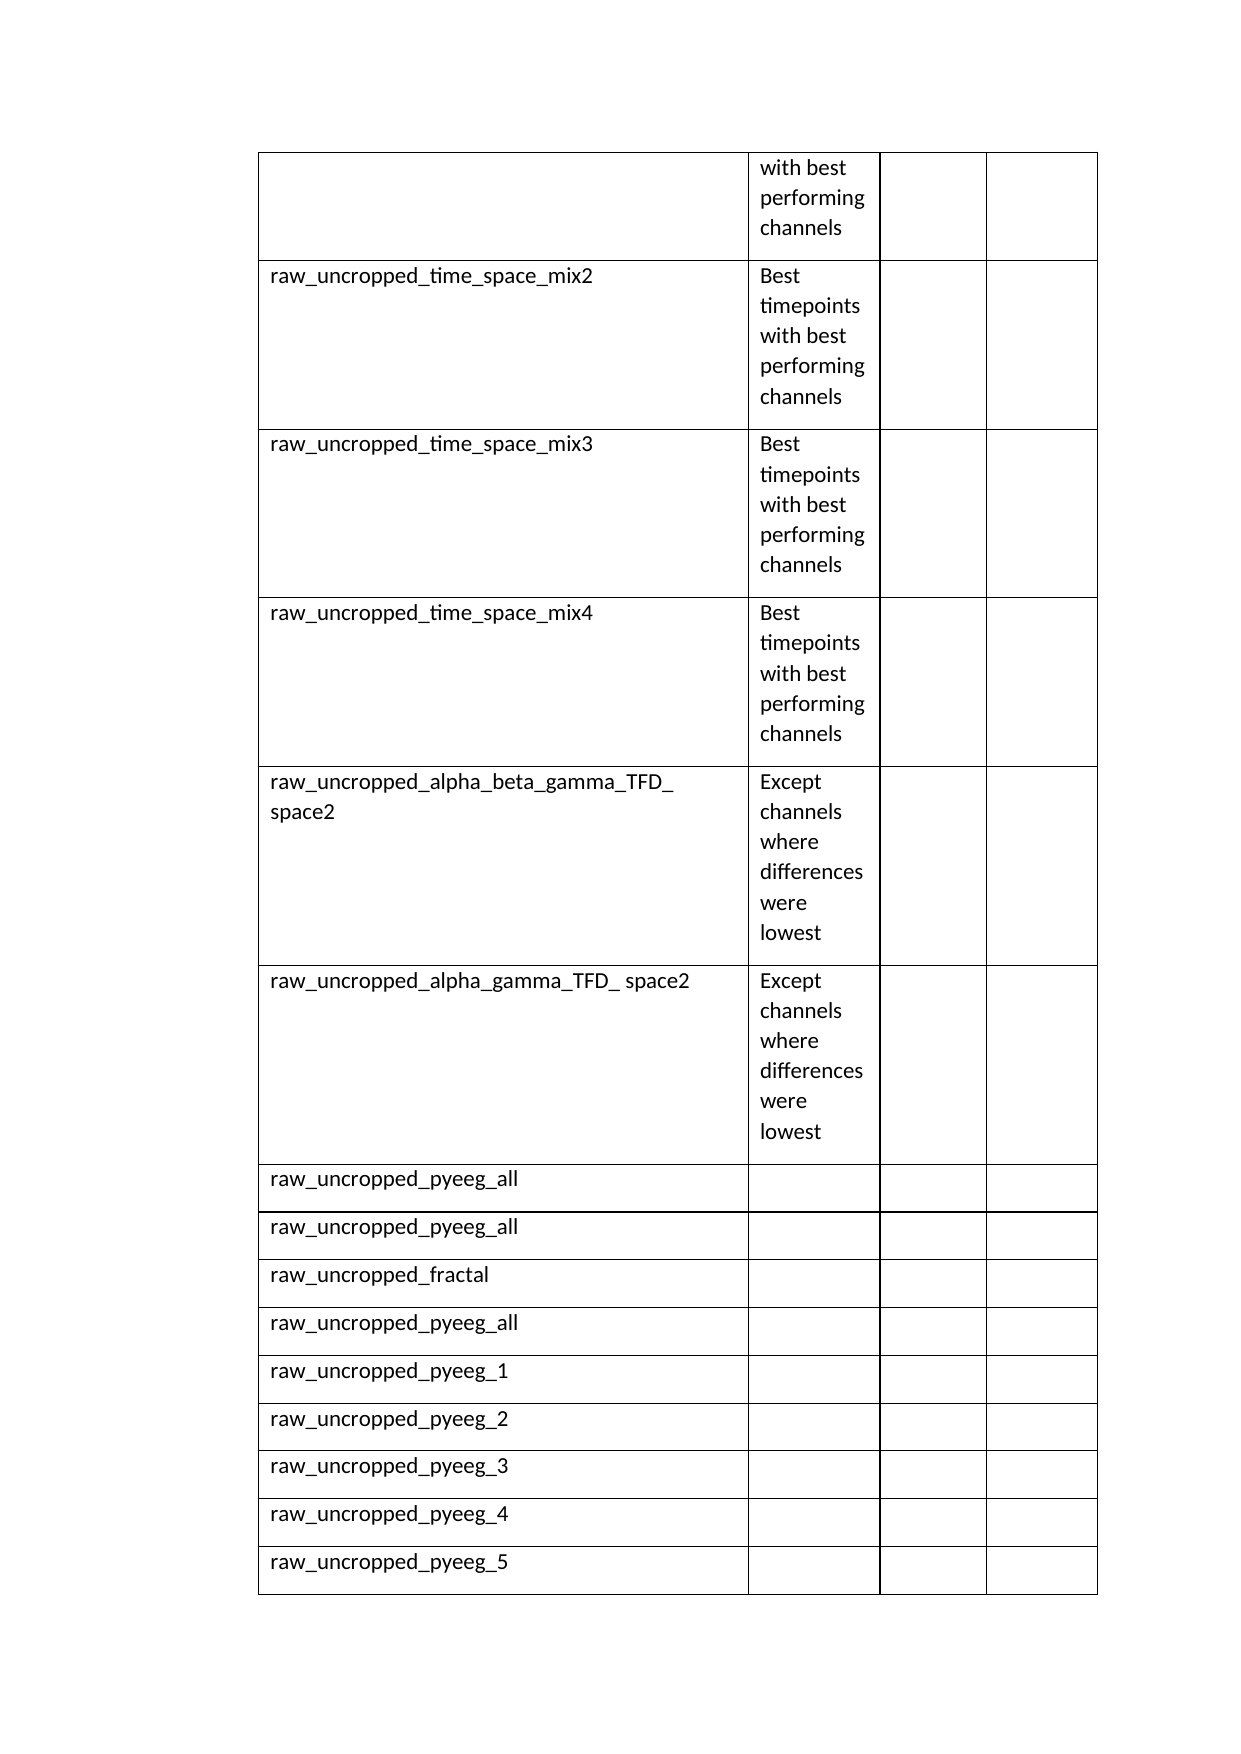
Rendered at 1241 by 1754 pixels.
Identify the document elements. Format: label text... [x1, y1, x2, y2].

table_cell [881, 430, 986, 597]
table_cell raw_uncropped_time_space_mix3 [259, 430, 748, 597]
table_cell [749, 1499, 879, 1546]
table_cell raw_uncropped_pyeeg_all [259, 1213, 748, 1259]
table_cell [749, 1451, 879, 1498]
table_cell raw_uncropped_pyeeg_4 [259, 1499, 748, 1546]
table_cell raw_uncropped_alpha_beta_gamma_TFD_ space2 [259, 767, 748, 965]
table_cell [749, 261, 879, 428]
table_cell [881, 1547, 986, 1594]
table_cell [881, 1451, 986, 1498]
table_cell [987, 1165, 1097, 1211]
table_cell [749, 1260, 879, 1307]
table_cell raw_uncropped_pyeeg_3 [259, 1451, 748, 1498]
table_cell [987, 598, 1097, 766]
table_cell [987, 1260, 1097, 1307]
table_cell Except channels where differences were lowest [749, 966, 879, 1163]
table_cell raw_uncropped_time_space_mix4 [259, 598, 748, 766]
table_cell [987, 1499, 1097, 1546]
table_cell [881, 767, 986, 965]
table_cell raw_uncropped_pyeeg_1 [259, 1356, 748, 1403]
table_cell raw_uncropped_pyeeg_5 [259, 1547, 748, 1594]
table_cell raw_uncropped_alpha_gamma_TFD_ space2 [259, 966, 748, 1163]
table_cell [881, 598, 986, 766]
table_cell [749, 1404, 879, 1450]
table_cell [881, 261, 986, 428]
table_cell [749, 430, 879, 597]
table_cell [749, 1165, 879, 1211]
table_cell [749, 1213, 879, 1259]
table_cell raw_uncropped_pyeeg_all [259, 1308, 748, 1355]
table_cell Best timepoints with best performing channels [749, 598, 879, 766]
table_cell raw_uncropped_fractal [259, 1260, 748, 1307]
table_cell [881, 1308, 986, 1355]
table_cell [259, 153, 748, 260]
table_cell [987, 261, 1097, 428]
table_cell [749, 1308, 879, 1355]
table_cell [749, 153, 879, 260]
table_cell [987, 430, 1097, 597]
table_cell [881, 1404, 986, 1450]
table_cell [881, 1165, 986, 1211]
table_cell raw_uncropped_pyeeg_2 [259, 1404, 748, 1450]
table_cell [881, 153, 986, 260]
table_cell [881, 1499, 986, 1546]
table_cell [987, 153, 1097, 260]
table_cell [881, 1356, 986, 1403]
table_cell raw_uncropped_pyeeg_all [259, 1165, 748, 1211]
table_cell [881, 1213, 986, 1259]
table_cell [987, 1404, 1097, 1450]
table_cell [987, 1547, 1097, 1594]
table_cell Except channels where differences were lowest [749, 767, 879, 965]
table_cell [987, 767, 1097, 965]
table_cell raw_uncropped_time_space_mix2 [259, 261, 748, 428]
table_cell [987, 1213, 1097, 1259]
table_cell [987, 1356, 1097, 1403]
table_cell [987, 1451, 1097, 1498]
table_cell [749, 1356, 879, 1403]
table_cell [749, 1547, 879, 1594]
table_cell [881, 966, 986, 1163]
table_cell [987, 966, 1097, 1163]
table_cell [987, 1308, 1097, 1355]
table_cell [881, 1260, 986, 1307]
